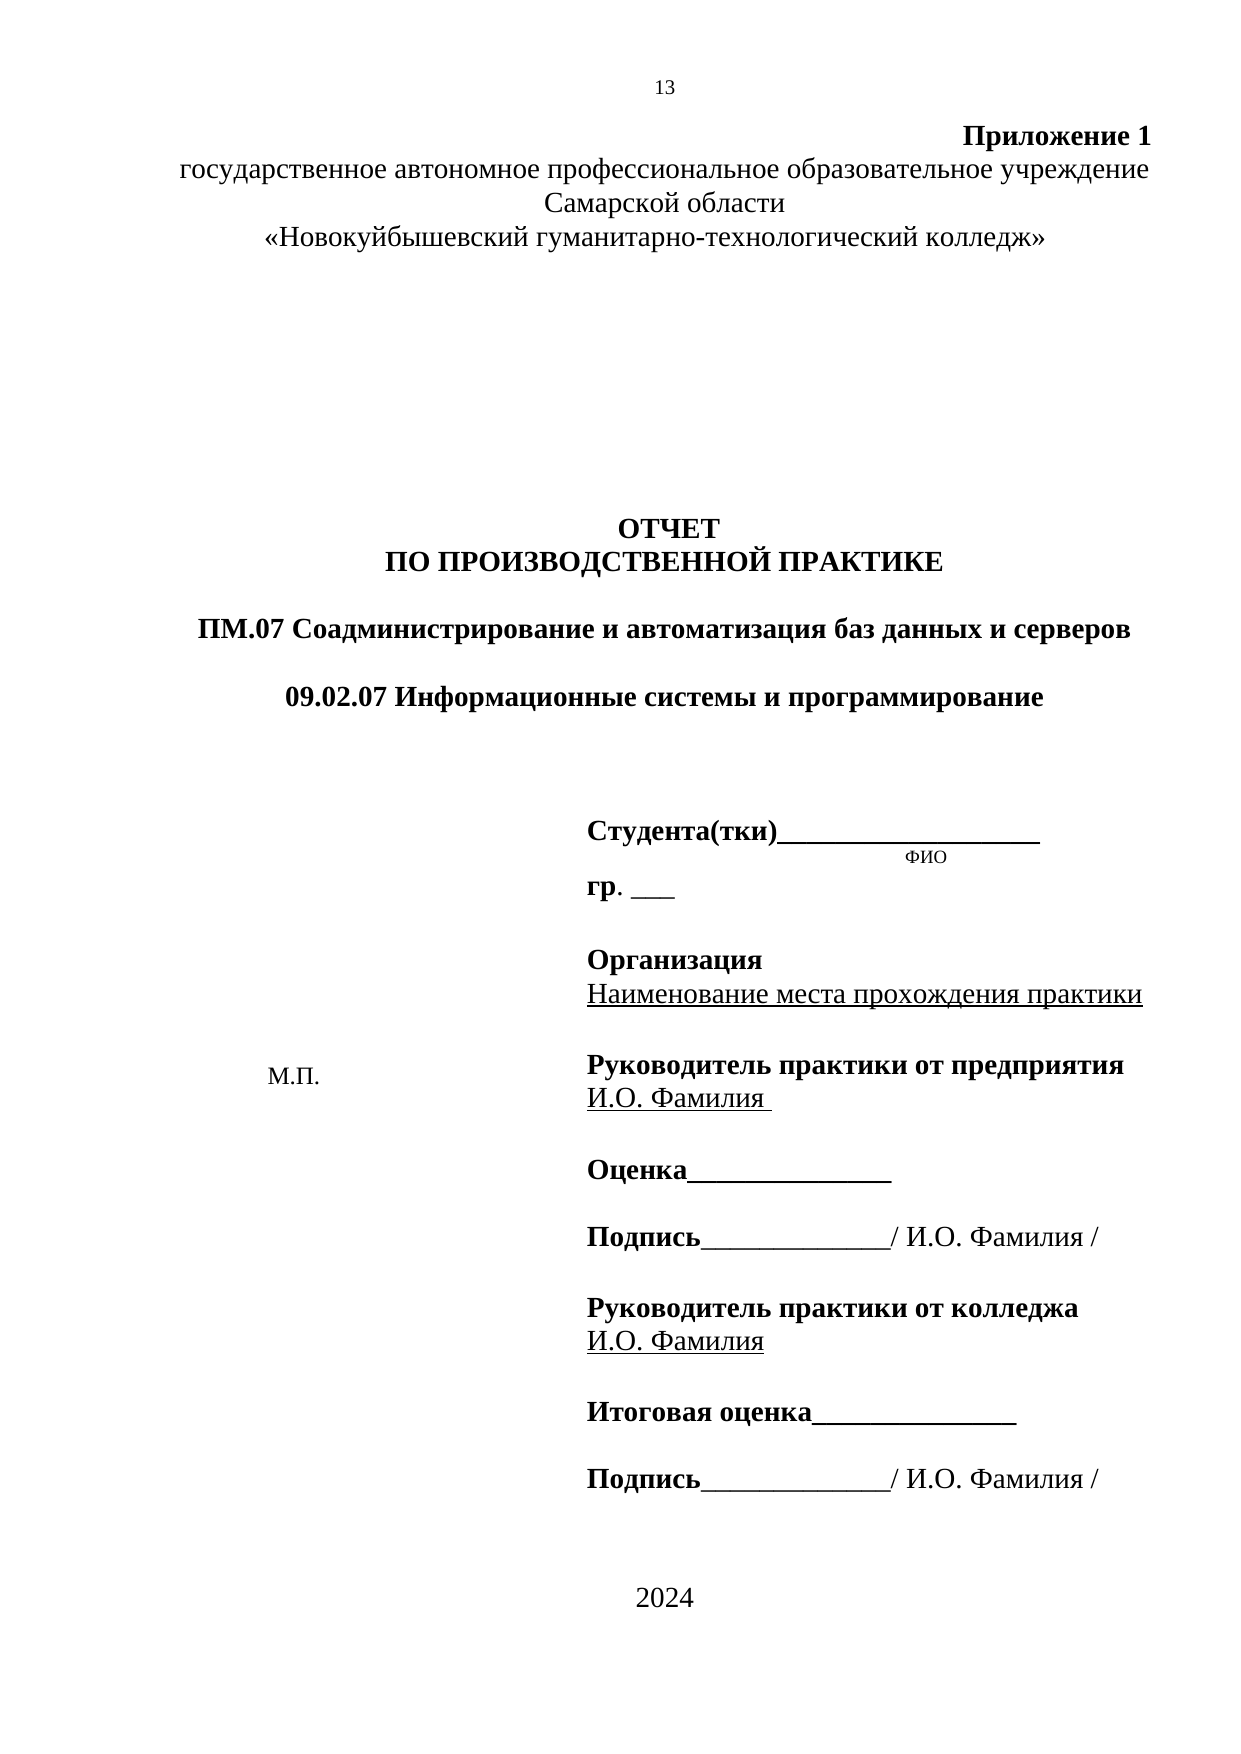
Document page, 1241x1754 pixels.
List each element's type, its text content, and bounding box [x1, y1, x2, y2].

table_cell Итоговая оценка______________ Подпись_____________/ И.О. Фамилия / [575, 1361, 1170, 1522]
table_cell Руководитель практики от колледжа И.О. Фамилия [575, 1256, 1170, 1361]
text Самарской области [177, 185, 1152, 219]
table_cell Оценка______________ Подпись_____________/ И.О. Фамилия / [575, 1152, 1170, 1256]
text 2024 [177, 1580, 1152, 1614]
table_header Студента(тки)__________________ ФИО гр. ___ [575, 813, 1170, 942]
text государственное автономное профессиональное образовательное учреждение [177, 152, 1152, 185]
text Приложение 1 [177, 118, 1152, 152]
table_cell Организация Наименование места прохождения практики [575, 943, 1170, 1047]
text ПО ПРОИЗВОДСТВЕННОЙ ПРАКТИКЕ [177, 544, 1152, 578]
text ПМ.07 Соадминистрирование и автоматизация баз данных и серверов [177, 612, 1152, 645]
text 09.02.07 Информационные системы и программирование [177, 679, 1152, 712]
table_cell Руководитель практики от предприятия И.О. Фамилия [575, 1047, 1170, 1152]
text «Новокуйбышевский гуманитарно-технологический колледж» [158, 219, 1152, 252]
text ОТЧЕТ [177, 511, 1160, 544]
